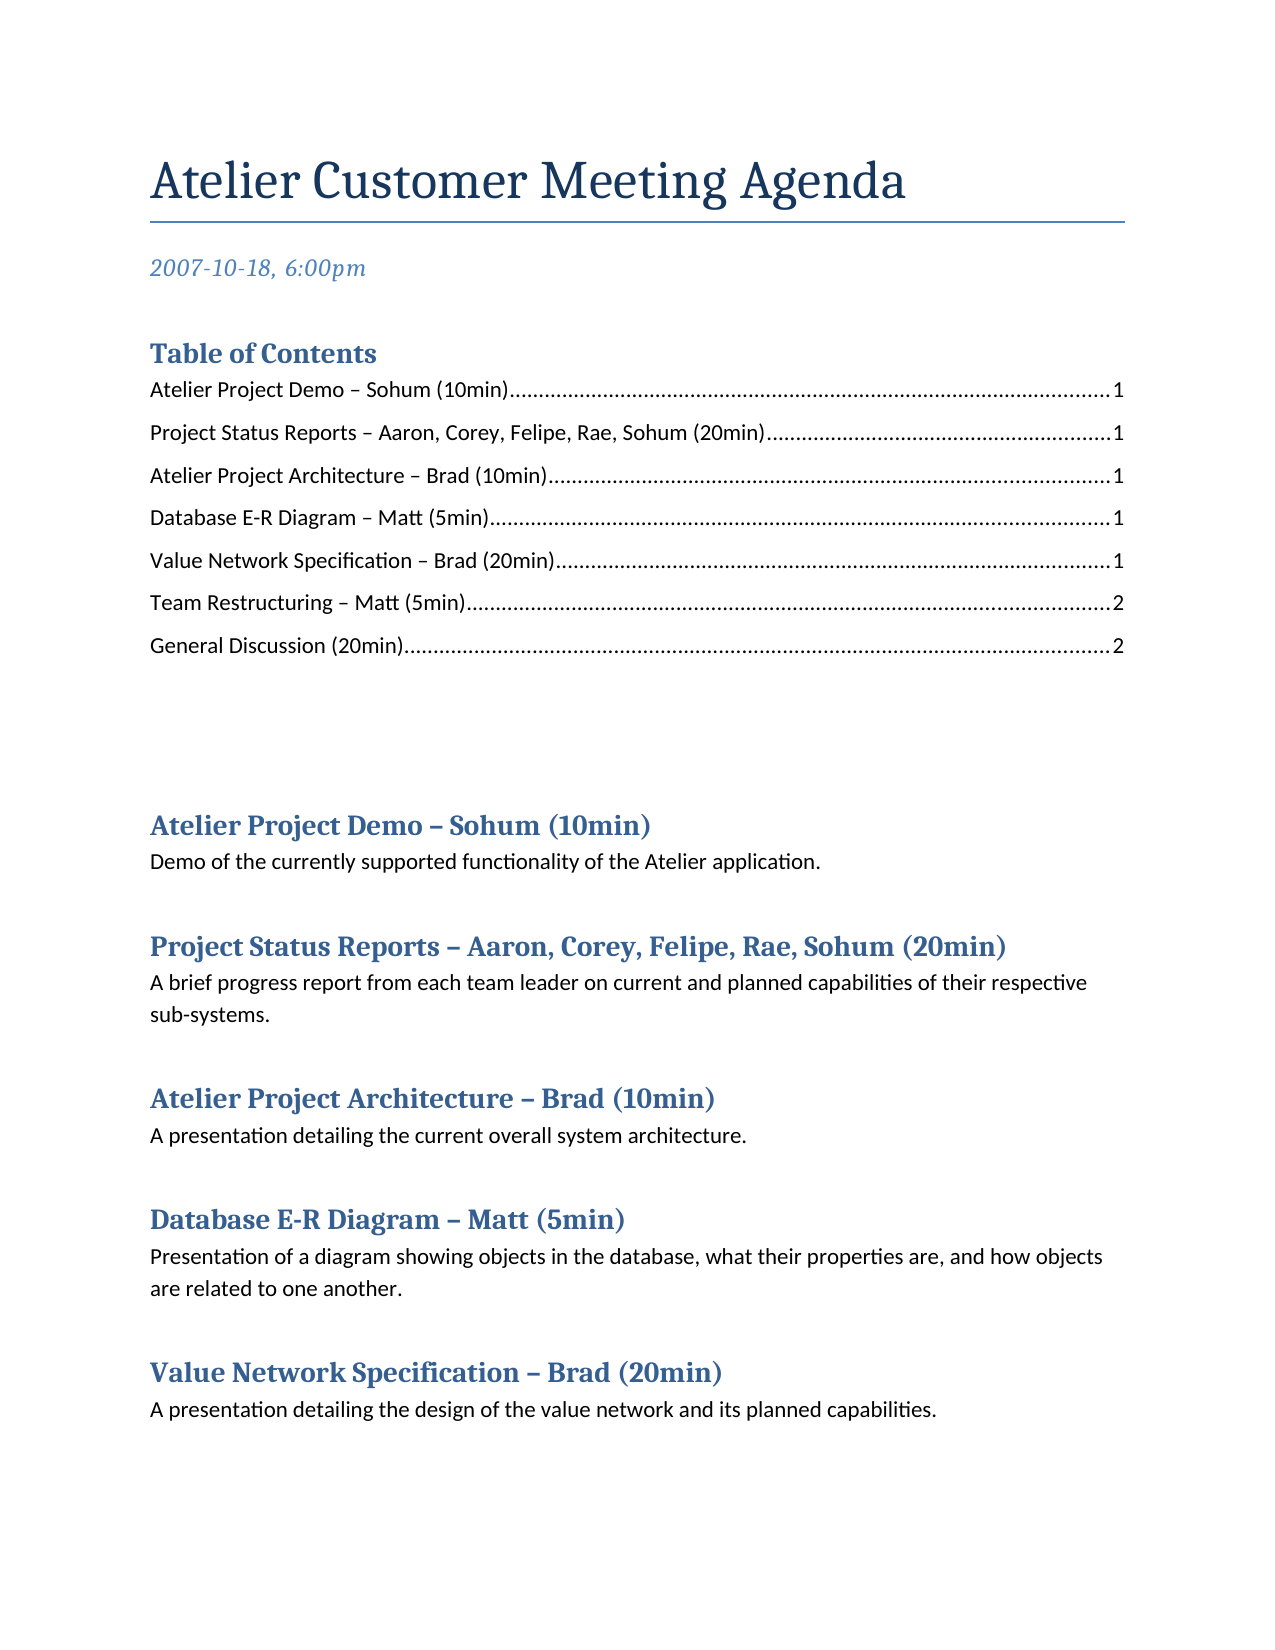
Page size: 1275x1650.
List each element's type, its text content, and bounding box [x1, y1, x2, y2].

title Atelier Customer Meeting Agenda [150, 150, 1125, 221]
subtitle Project Status Reports – Aaron, Corey, Felipe, Rae, Sohum (20min) [150, 930, 1125, 963]
subtitle Atelier Project Architecture – Brad (10min) [150, 1083, 1125, 1116]
text A presentation detailing the design of the value network and its planned capabilities. [150, 1395, 1125, 1423]
text A presentation detailing the current overall system architecture. [150, 1121, 1125, 1149]
subtitle 2007-10-18, 6:00pm [150, 254, 1125, 283]
text Presentation of a diagram showing objects in the database, what their properties are, and how objects are related to one another. [150, 1242, 1125, 1302]
subtitle Atelier Project Demo – Sohum (10min) [150, 809, 1125, 842]
text Demo of the currently supported functionality of the Atelier application. [150, 847, 1125, 876]
text A brief progress report from each team leader on current and planned capabilities of their respective sub-systems. [150, 968, 1125, 1028]
subtitle Database E-R Diagram – Matt (5min) [150, 1203, 1125, 1237]
subtitle Value Network Specification – Brad (20min) [150, 1356, 1125, 1390]
